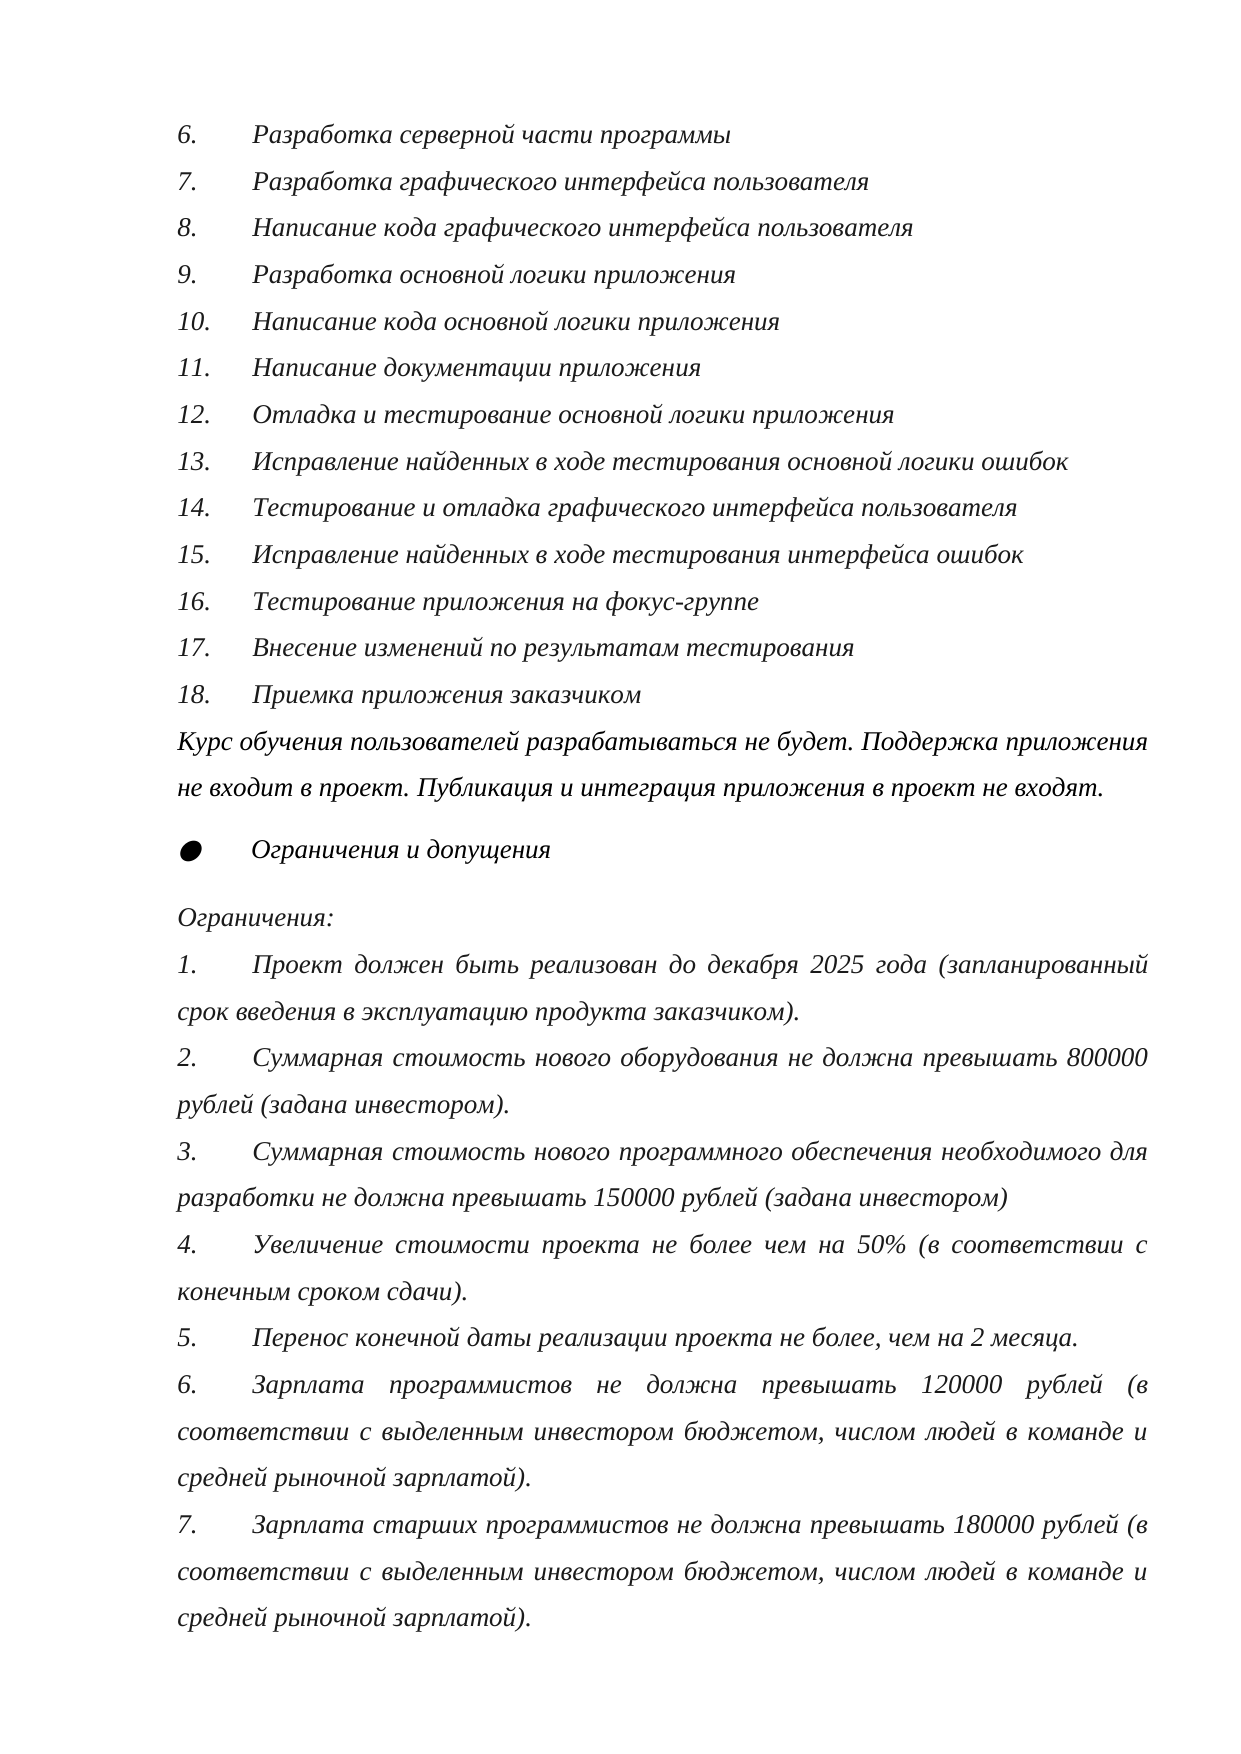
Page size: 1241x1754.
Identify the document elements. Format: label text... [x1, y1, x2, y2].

list Разработка основной логики приложения [177, 258, 1152, 289]
list Исправление найденных в ходе тестирования интерфейса ошибок [177, 538, 1152, 569]
list Увеличение стоимости проекта не более чем на 50% (в соответствии с конечным сроком сдачи). [177, 1228, 1152, 1306]
list Проект должен быть реализован до декабря 2025 года (запланированный срок введения в эксплуатацию продукта заказчиком). [177, 948, 1152, 1026]
list Исправление найденных в ходе тестирования основной логики ошибок [177, 445, 1152, 476]
list Суммарная стоимость нового программного обеспечения необходимого для разработки не должна превышать 150000 рублей (задана инвестором) [177, 1135, 1152, 1212]
list Написание кода графического интерфейса пользователя [177, 211, 1152, 243]
list Тестирование приложения на фокус-группе [177, 585, 1152, 616]
list Зарплата программистов не должна превышать 120000 рублей (в соответствии с выделенным инвестором бюджетом, числом людей в команде и средней рыночной зарплатой). [177, 1368, 1152, 1492]
list Внесение изменений по результатам тестирования [177, 631, 1152, 663]
list Отладка и тестирование основной логики приложения [177, 398, 1152, 429]
text Курс обучения пользователей разрабатываться не будет. Поддержка приложения не входит в проект. Публикация и интеграция приложения в проект не входят. [177, 725, 1152, 803]
list Тестирование и отладка графического интерфейса пользователя [177, 491, 1152, 523]
list Разработка серверной части программы [177, 118, 1152, 149]
list Разработка графического интерфейса пользователя [177, 165, 1152, 196]
list Зарплата старших программистов не должна превышать 180000 рублей (в соответствии с выделенным инвестором бюджетом, числом людей в команде и средней рыночной зарплатой). [177, 1508, 1152, 1632]
list Написание документации приложения [177, 351, 1152, 383]
list Приемка приложения заказчиком [177, 678, 1152, 709]
list Ограничения и допущения [177, 818, 1152, 874]
list Написание кода основной логики приложения [177, 305, 1152, 336]
text Ограничения: [177, 901, 1152, 932]
list Суммарная стоимость нового оборудования не должна превышать 800000 рублей (задана инвестором). [177, 1041, 1152, 1119]
list Перенос конечной даты реализации проекта не более, чем на 2 месяца. [177, 1321, 1152, 1352]
